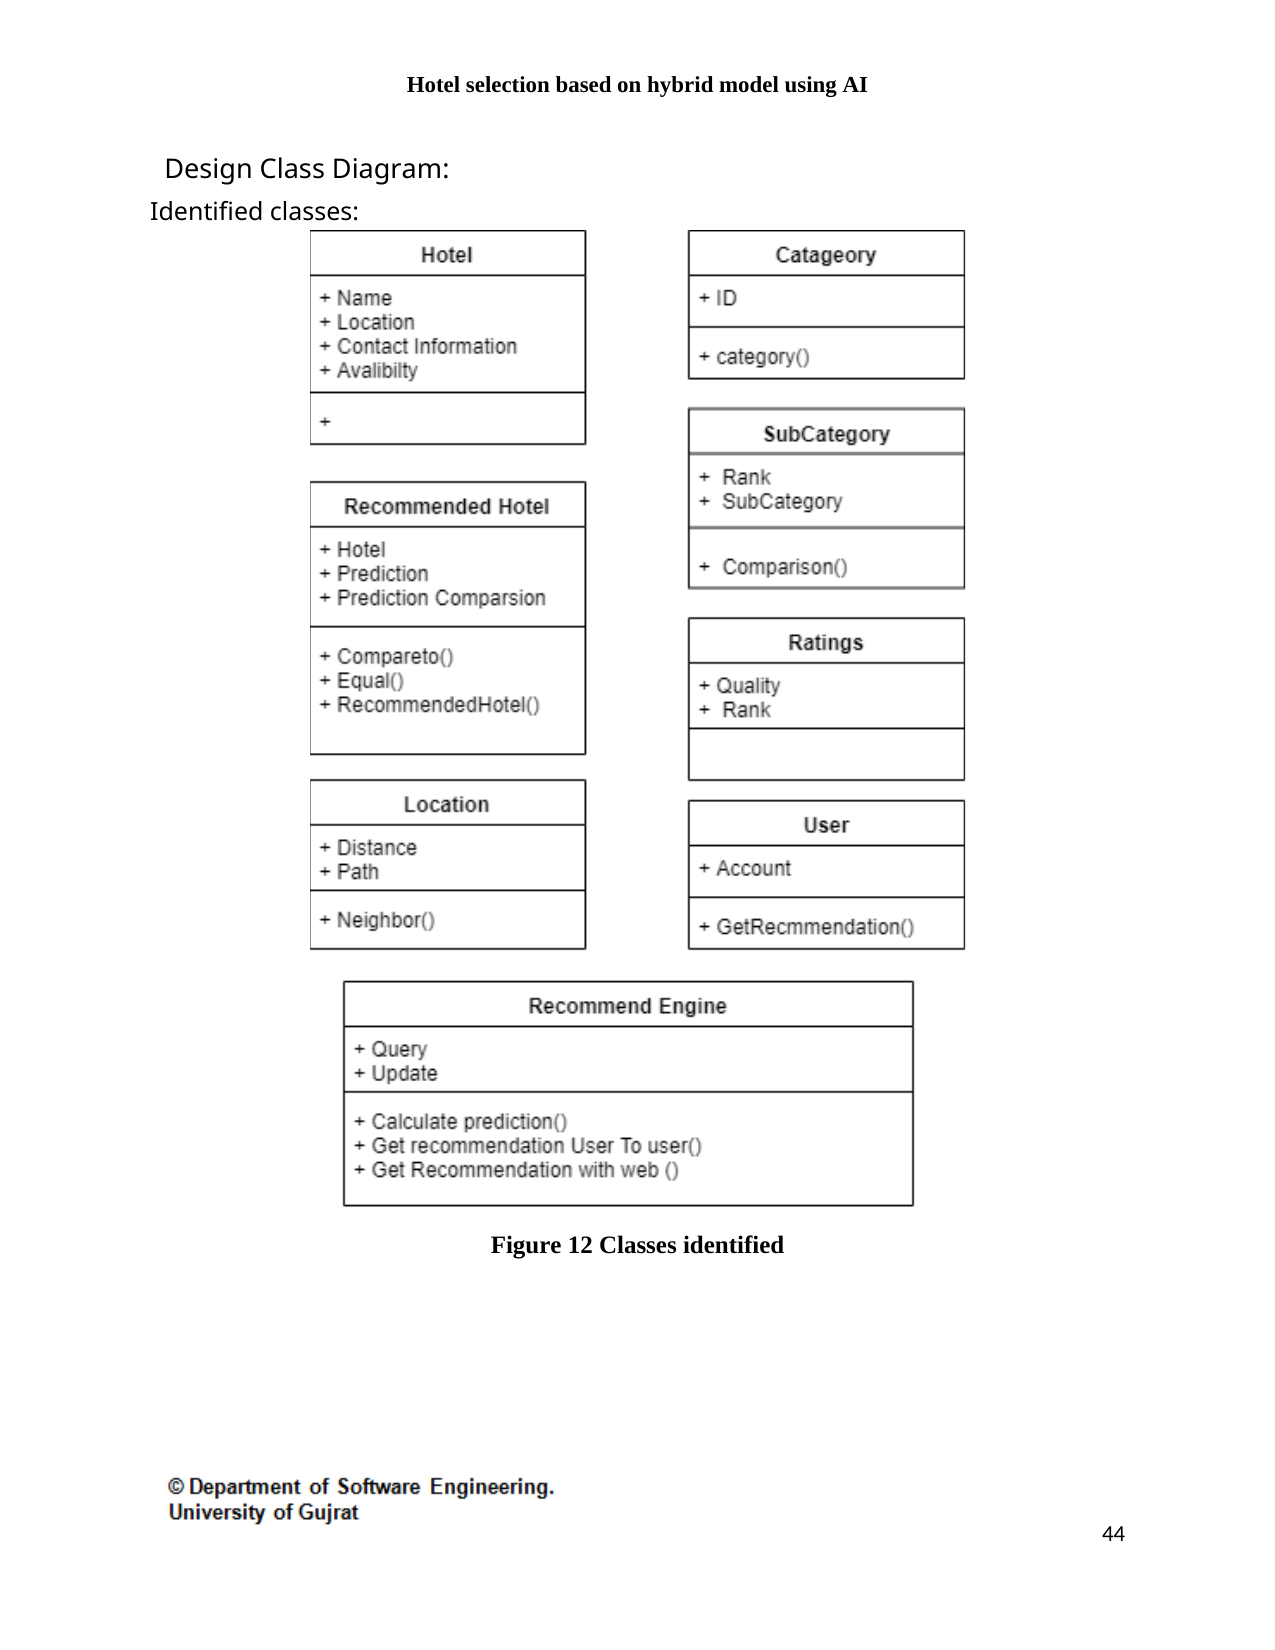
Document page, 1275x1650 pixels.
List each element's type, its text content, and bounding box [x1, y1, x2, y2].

subtitle Identified classes: [150, 194, 1125, 228]
subtitle Design Class Diagram: [150, 150, 1125, 187]
picture [150, 1465, 577, 1542]
text Figure 12 Classes identified [150, 1230, 1125, 1259]
picture [310, 230, 966, 1212]
